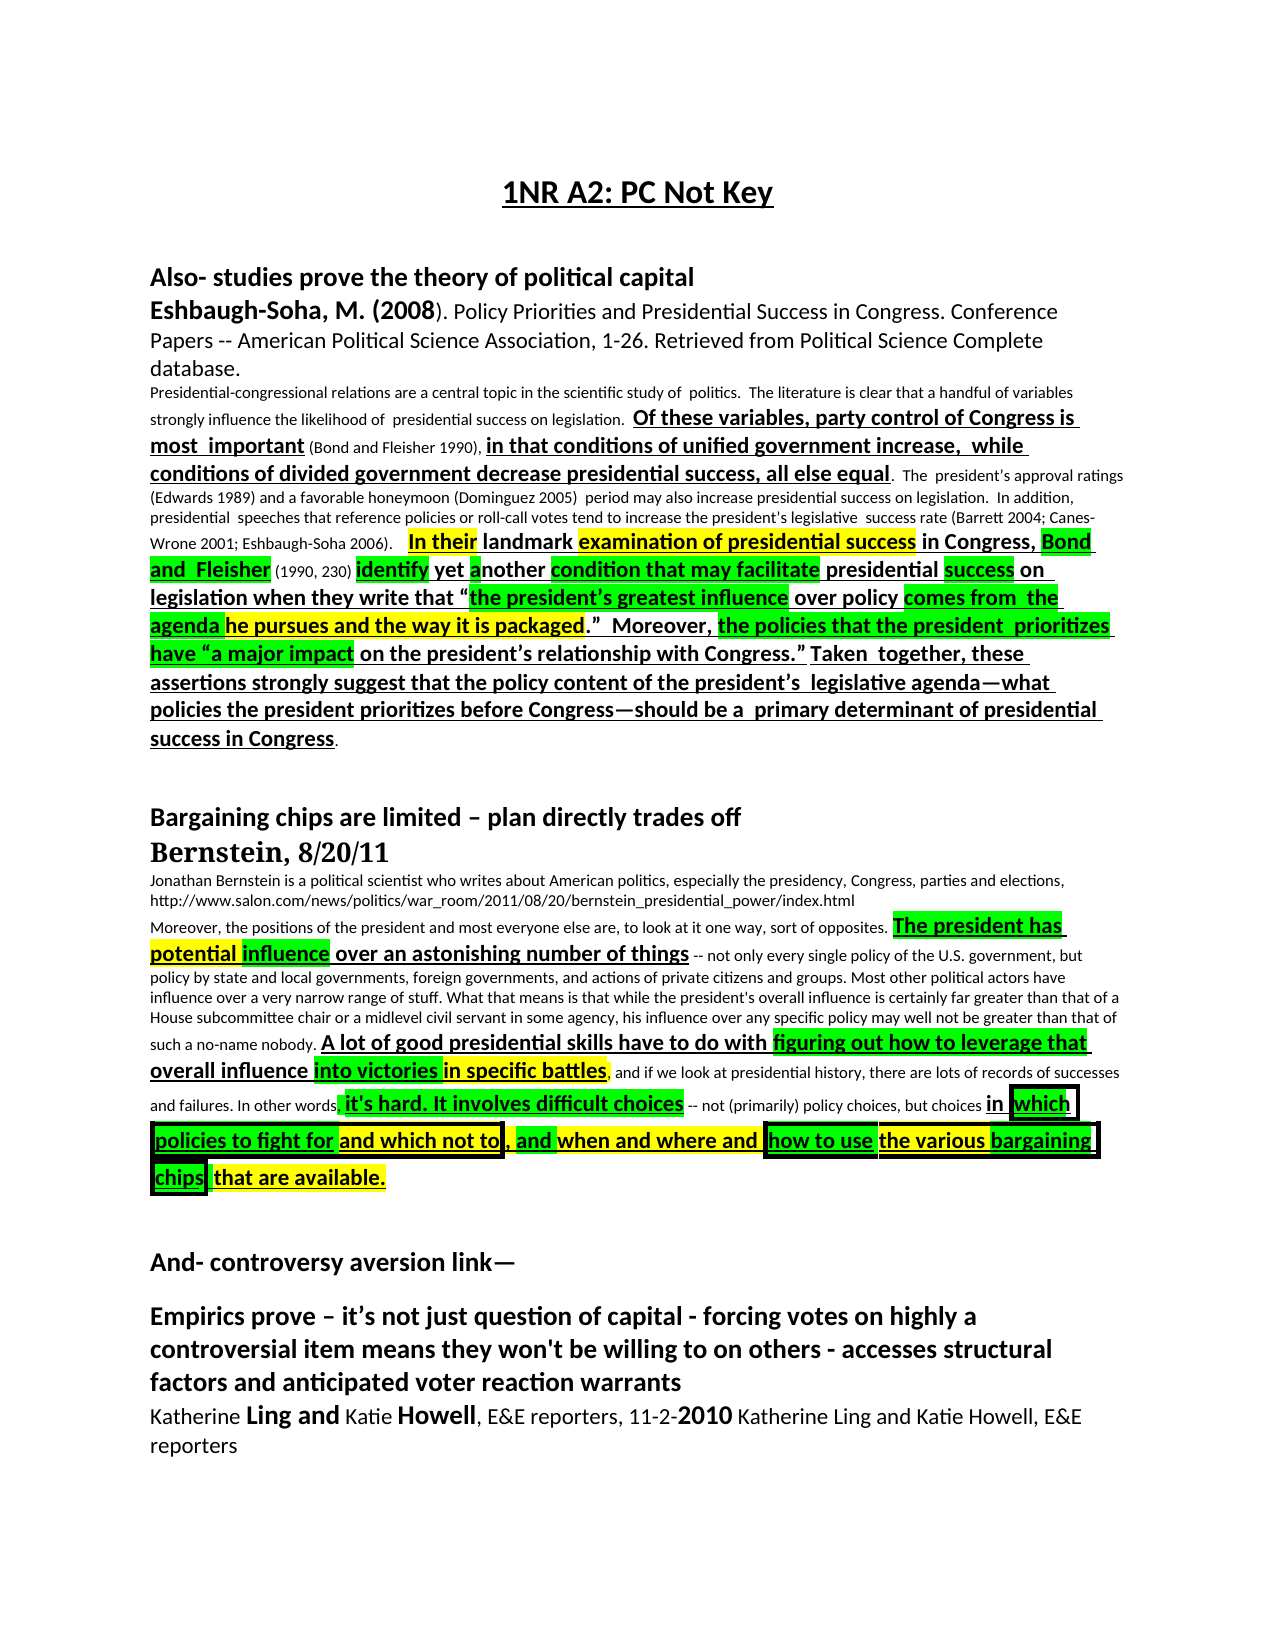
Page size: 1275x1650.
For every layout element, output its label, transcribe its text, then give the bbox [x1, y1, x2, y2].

text Eshbaugh-Soha, M. (2008). Policy Priorities and Presidential Success in Congress. Conference Papers -- American Political Science Association, 1-26. Retrieved from Political Science Complete database. [150, 293, 1125, 382]
text Moreover, the positions of the president and most everyone else are, to look at it one way, sort of opposites. The president has potential influence over an astonishing number of things -- not only every single policy of the U.S. government, but policy by state and local governments, foreign governments, and actions of private citizens and groups. Most other political actors have influence over a very narrow range of stuff. What that means is that while the president's overall influence is certainly far greater than that of a House subcommittee chair or a midlevel civil servant in some agency, his influence over any specific policy may well not be greater than that of such a no-name nobody. A lot of good presidential skills have to do with figuring out how to leverage that overall influence into victories in specific battles, and if we look at presidential history, there are lots of records of successes and failures. In other words, it's hard. It involves difficult choices -- not (primarily) policy choices, but choices in which policies to fight for and which not to, and when and where and how to use the various bargaining chips that are available. [150, 911, 1125, 1196]
subtitle 1NR A2: PC Not Key [150, 171, 1125, 212]
text Bernstein, 8/20/11 [150, 833, 1125, 870]
subtitle Bargaining chips are limited – plan directly trades off [150, 801, 1125, 833]
subtitle And- controversy aversion link— [150, 1245, 1125, 1278]
subtitle Also- studies prove the theory of political capital [150, 260, 1125, 293]
text Jonathan Bernstein is a political scientist who writes about American politics, especially the presidency, Congress, parties and elections, http://www.salon.com/news/politics/war_room/2011/08/20/bernstein_presidential_power/index.html [150, 870, 1125, 911]
subtitle Empirics prove – it’s not just question of capital - forcing votes on highly a controversial item means they won't be willing to on others - accesses structural factors and anticipated voter reaction warrants [150, 1299, 1125, 1398]
text Katherine Ling and Katie Howell, E&E reporters, 11-2-2010 Katherine Ling and Katie Howell, E&E reporters [150, 1398, 1125, 1459]
text Presidential-congressional relations are a central topic in the scientific study of politics. The literature is clear that a handful of variables strongly influence the likelihood of presidential success on legislation. Of these variables, party control of Congress is most important (Bond and Fleisher 1990), in that conditions of unified government increase, while conditions of divided government decrease presidential success, all else equal. The president’s approval ratings (Edwards 1989) and a favorable honeymoon (Dominguez 2005) period may also increase presidential success on legislation. In addition, presidential speeches that reference policies or roll-call votes tend to increase the president’s legislative success rate (Barrett 2004; Canes-Wrone 2001; Eshbaugh-Soha 2006). In their landmark examination of presidential success in Congress, Bond and Fleisher (1990, 230) identify yet another condition that may facilitate presidential success on legislation when they write that “the president’s greatest influence over policy comes from the agenda he pursues and the way it is packaged.” Moreover, the policies that the president prioritizes have “a major impact on the president’s relationship with Congress.” Taken together, these assertions strongly suggest that the policy content of the president’s legislative agenda—what policies the president prioritizes before Congress—should be a primary determinant of presidential success in Congress. [150, 382, 1125, 752]
